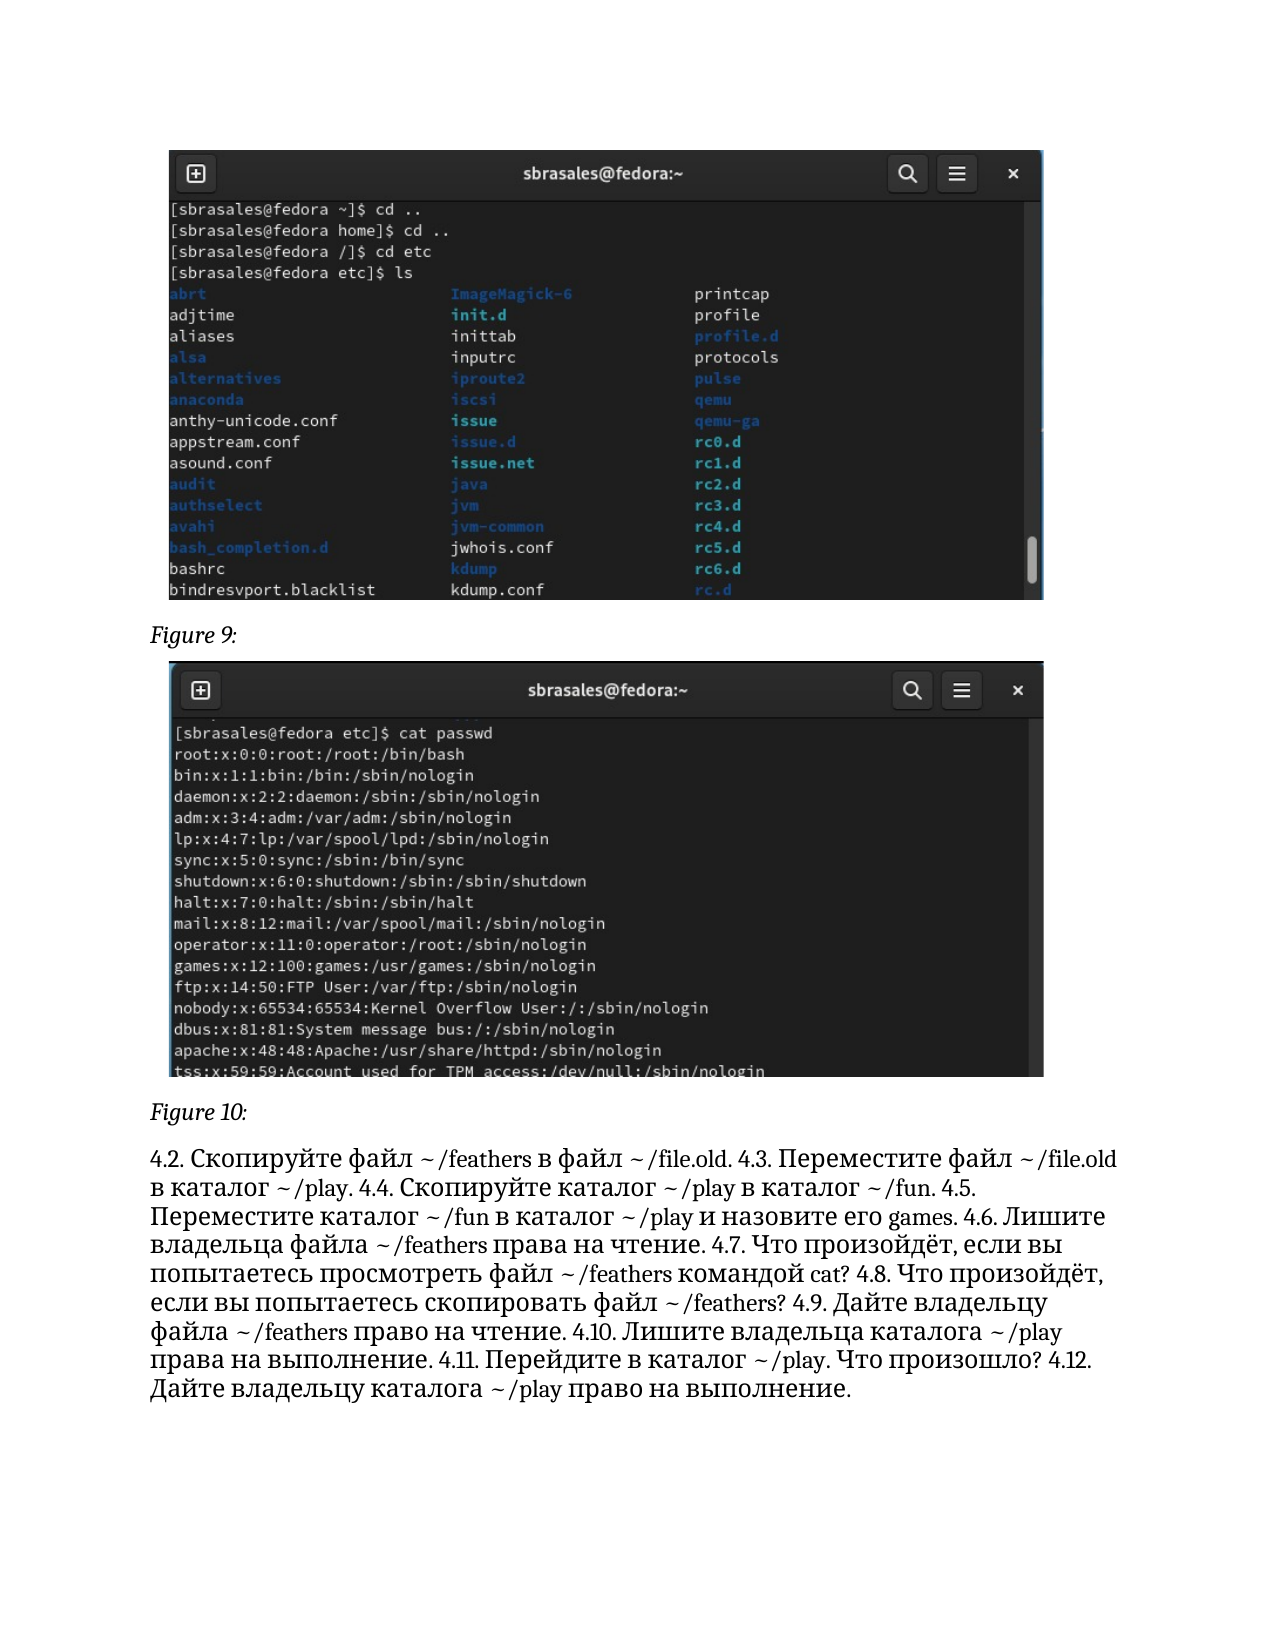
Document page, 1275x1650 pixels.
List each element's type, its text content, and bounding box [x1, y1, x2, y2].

picture [168, 150, 1044, 600]
text Figure 9: [150, 621, 1125, 649]
text Figure 10: [150, 1097, 1125, 1126]
picture [168, 661, 1044, 1077]
text 4.2. Скопируйте файл ~/feathers в файл ~/file.old. 4.3. Переместите файл ~/file.old в каталог ~/play. 4.4. Скопируйте каталог ~/play в каталог ~/fun. 4.5. Переместите каталог ~/fun в каталог ~/play и назовите его games. 4.6. Лишите владельца файла ~/feathers права на чтение. 4.7. Что произойдёт, если вы попытаетесь просмотреть файл ~/feathers командой cat? 4.8. Что произойдёт, если вы попытаетесь скопировать файл ~/feathers? 4.9. Дайте владельцу файла ~/feathers право на чтение. 4.10. Лишите владельца каталога ~/play права на выполнение. 4.11. Перейдите в каталог ~/play. Что произошло? 4.12. Дайте владельцу каталога ~/play право на выполнение. [150, 1145, 1125, 1404]
